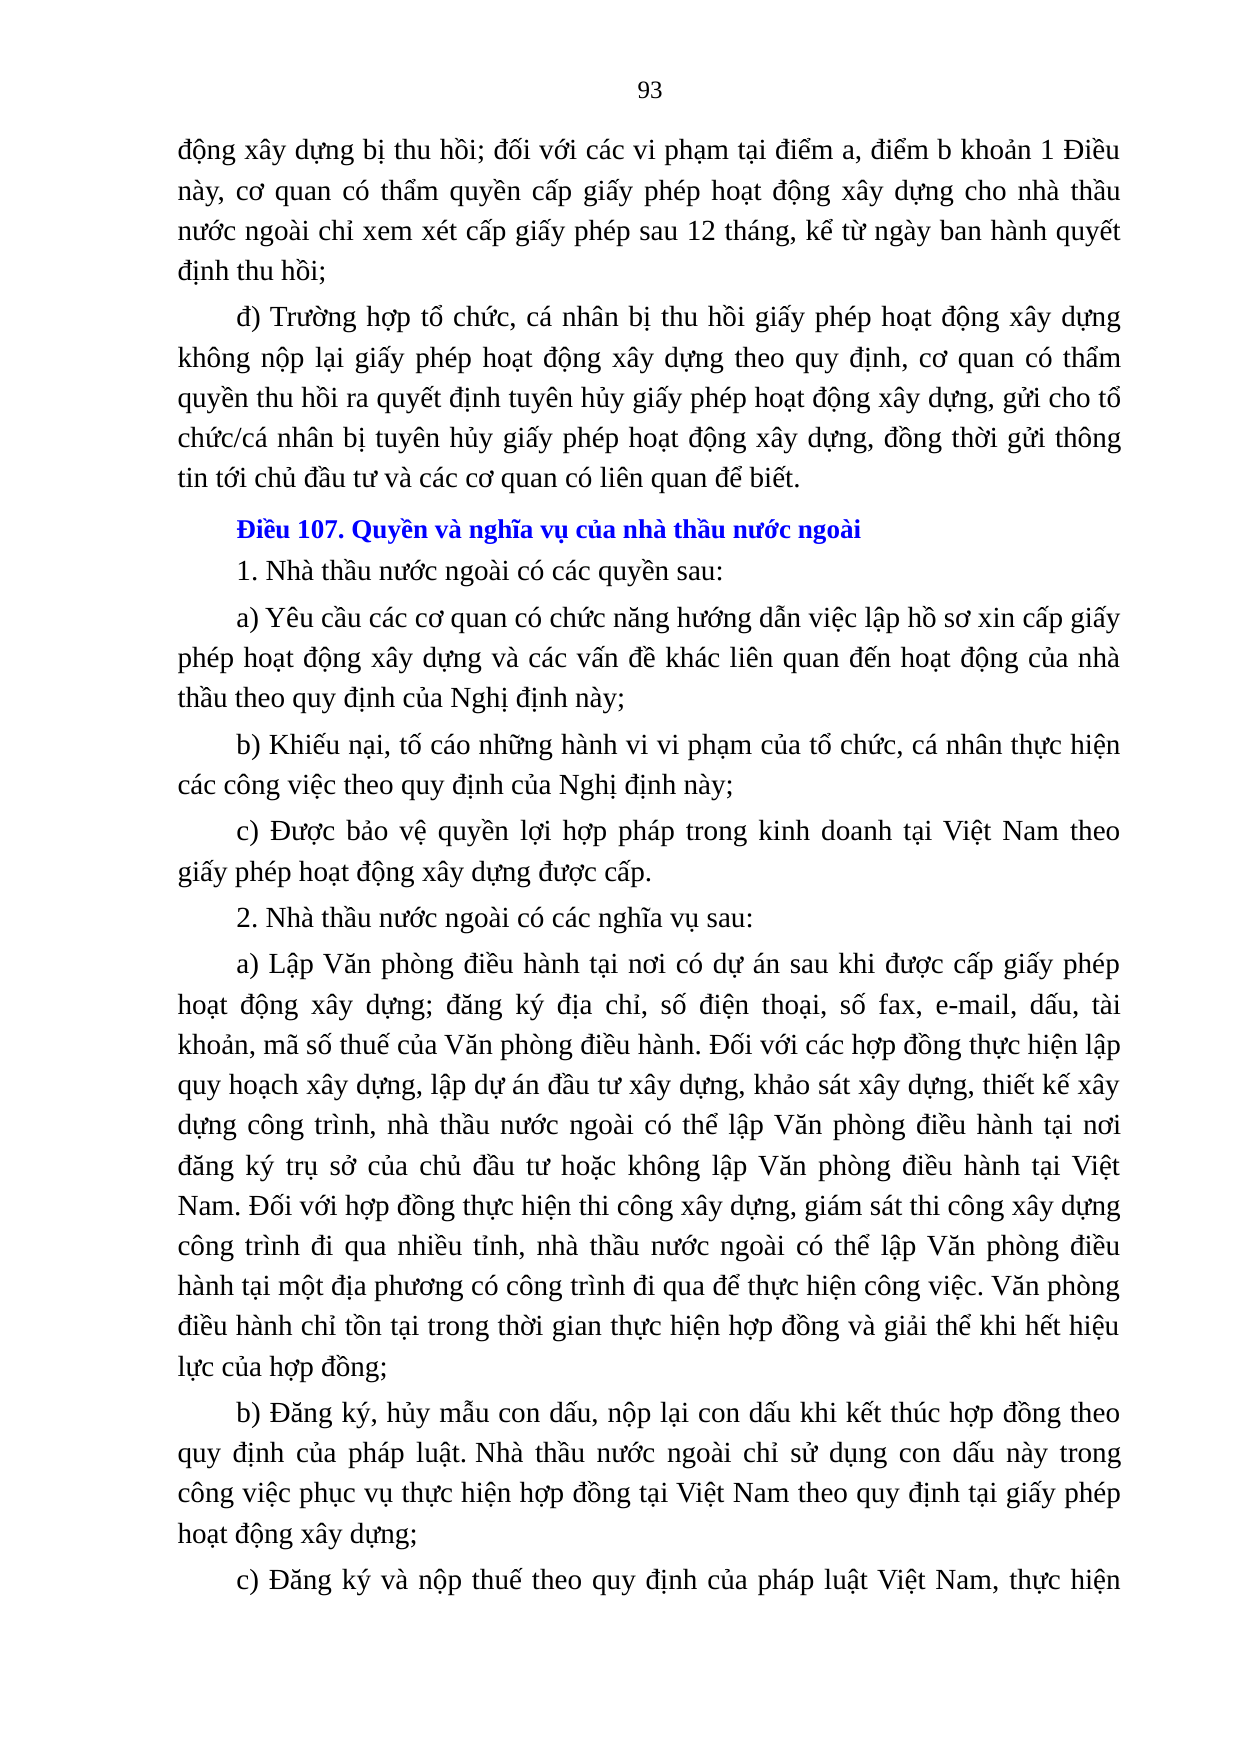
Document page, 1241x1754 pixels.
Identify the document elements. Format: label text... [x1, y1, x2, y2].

text 1. Nhà thầu nước ngoài có các quyền sau: [177, 553, 1122, 587]
text a) Lập Văn phòng điều hành tại nơi có dự án sau khi được cấp giấy phép hoạt động xây dựng; đăng ký địa chỉ, số điện thoại, số fax, e-mail, dấu, tài khoản, mã số thuế của Văn phòng điều hành. Đối với các hợp đồng thực hiện lập quy hoạch xây dựng, lập dự án đầu tư xây dựng, khảo sát xây dựng, thiết kế xây dựng công trình, nhà thầu nước ngoài có thể lập Văn phòng điều hành tại nơi đăng ký trụ sở của chủ đầu tư hoặc không lập Văn phòng điều hành tại Việt Nam. Đối với hợp đồng thực hiện thi công xây dựng, giám sát thi công xây dựng công trình đi qua nhiều tỉnh, nhà thầu nước ngoài có thể lập Văn phòng điều hành tại một địa phương có công trình đi qua để thực hiện công việc. Văn phòng điều hành chỉ tồn tại trong thời gian thực hiện hợp đồng và giải thể khi hết hiệu lực của hợp đồng; [177, 947, 1122, 1382]
text b) Đăng ký, hủy mẫu con dấu, nộp lại con dấu khi kết thúc hợp đồng theo quy định của pháp luật. Nhà thầu nước ngoài chỉ sử dụng con dấu này trong công việc phục vụ thực hiện hợp đồng tại Việt Nam theo quy định tại giấy phép hoạt động xây dựng; [177, 1395, 1122, 1549]
text a) Yêu cầu các cơ quan có chức năng hướng dẫn việc lập hồ sơ xin cấp giấy phép hoạt động xây dựng và các vấn đề khác liên quan đến hoạt động của nhà thầu theo quy định của Nghị định này; [177, 600, 1122, 714]
text 2. Nhà thầu nước ngoài có các nghĩa vụ sau: [177, 900, 1122, 934]
text đ) Trường hợp tổ chức, cá nhân bị thu hồi giấy phép hoạt động xây dựng không nộp lại giấy phép hoạt động xây dựng theo quy định, cơ quan có thẩm quyền thu hồi ra quyết định tuyên hủy giấy phép hoạt động xây dựng, gửi cho tổ chức/cá nhân bị tuyên hủy giấy phép hoạt động xây dựng, đồng thời gửi thông tin tới chủ đầu tư và các cơ quan có liên quan để biết. [177, 299, 1122, 494]
subtitle Điều 107. Quyền và nghĩa vụ của nhà thầu nước ngoài [177, 513, 1122, 544]
text c) Được bảo vệ quyền lợi hợp pháp trong kinh doanh tại Việt Nam theo giấy phép hoạt động xây dựng được cấp. [177, 813, 1122, 887]
text b) Khiếu nại, tố cáo những hành vi vi phạm của tổ chức, cá nhân thực hiện các công việc theo quy định của Nghị định này; [177, 727, 1122, 801]
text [177, 1562, 1122, 1596]
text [177, 132, 1122, 287]
